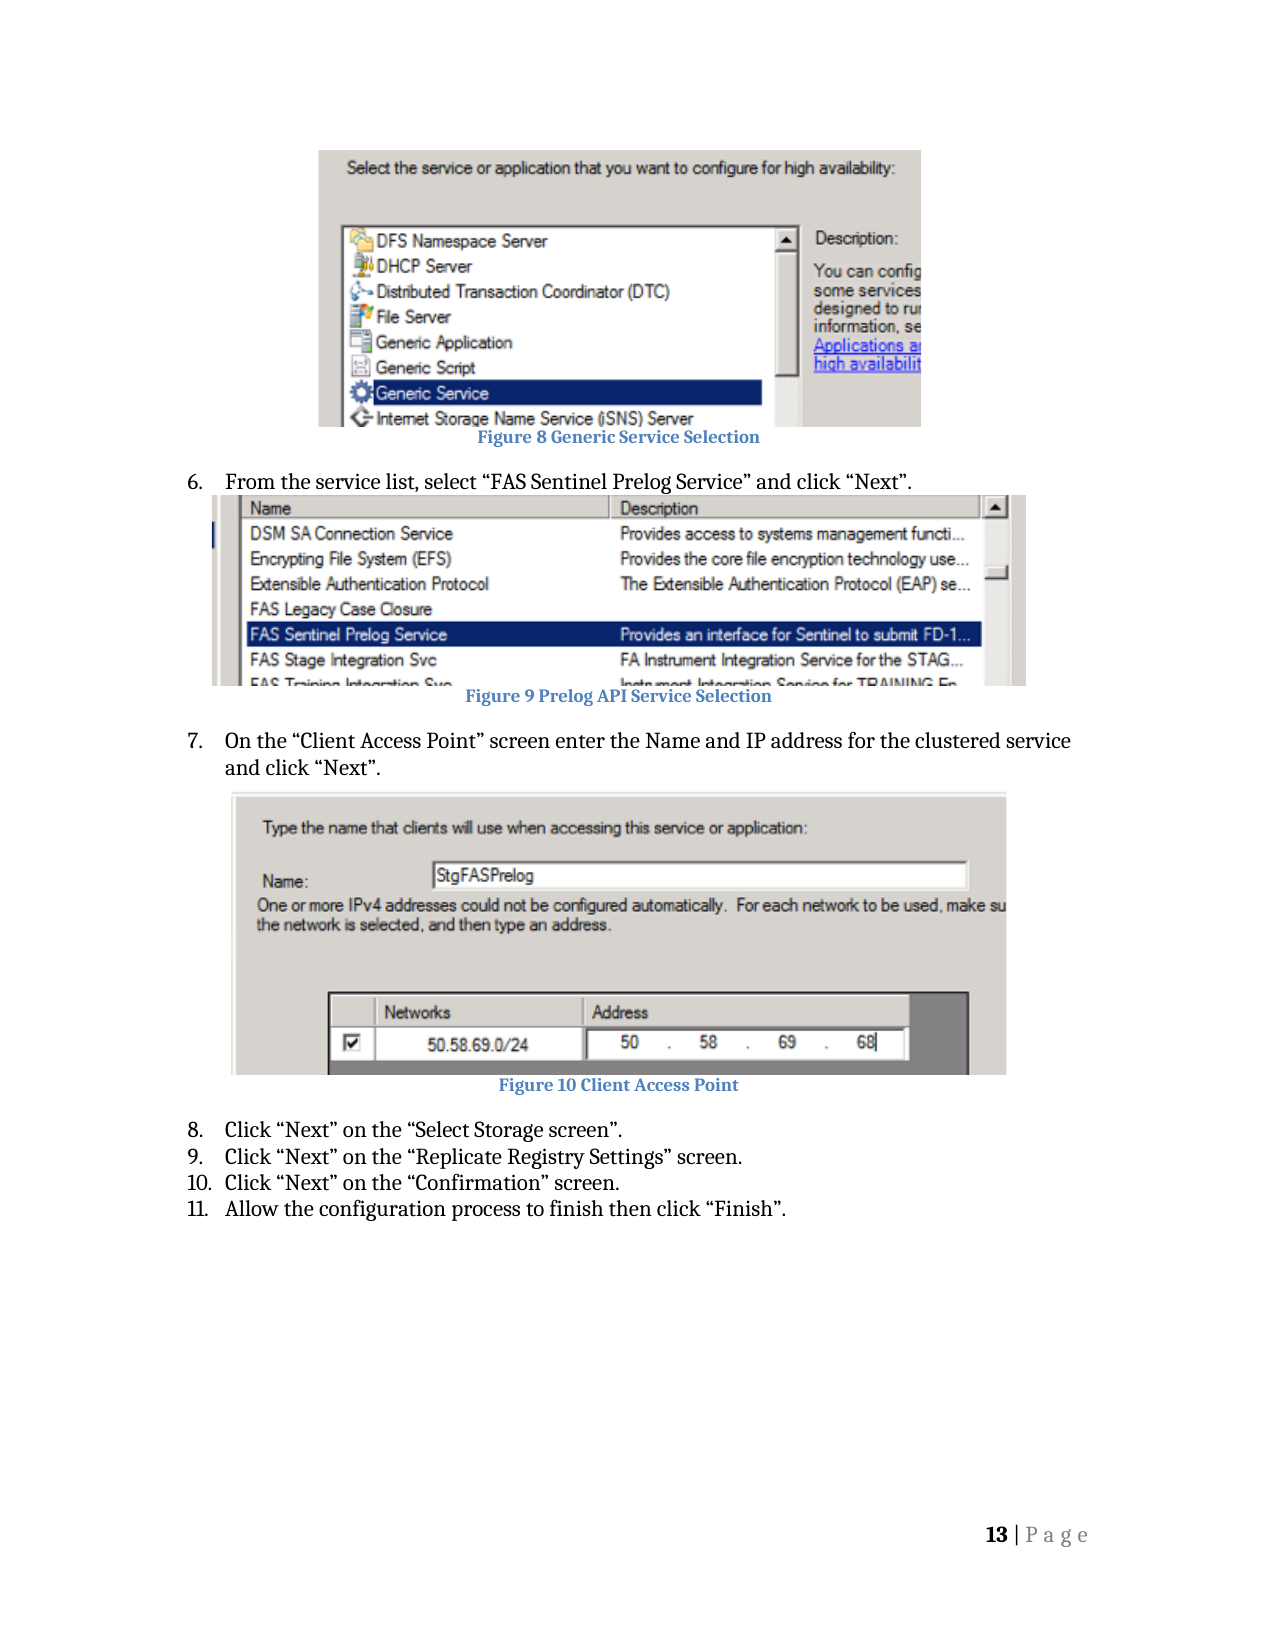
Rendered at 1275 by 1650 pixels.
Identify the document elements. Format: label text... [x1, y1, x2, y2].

text Figure 9 Prelog API Service Selection [150, 686, 1087, 707]
list Click “Next” on the “Select Storage screen”. [187, 1117, 1087, 1143]
list From the service list, select “FAS Sentinel Prelog Service” and click “Next”. [187, 469, 1087, 495]
list Click “Next” on the “Confirmation” screen. [187, 1170, 1087, 1196]
picture [211, 495, 1026, 686]
text Figure 10 Client Access Point [150, 1075, 1087, 1096]
list Allow the configuration process to finish then click “Finish”. [187, 1196, 1087, 1223]
text Figure 8 Generic Service Selection [150, 427, 1087, 448]
picture [231, 781, 1007, 1075]
list Click “Next” on the “Replicate Registry Settings” screen. [187, 1143, 1087, 1170]
picture [316, 150, 922, 427]
list On the “Client Access Point” screen enter the Name and IP address for the clustered service and click “Next”. [187, 728, 1087, 781]
